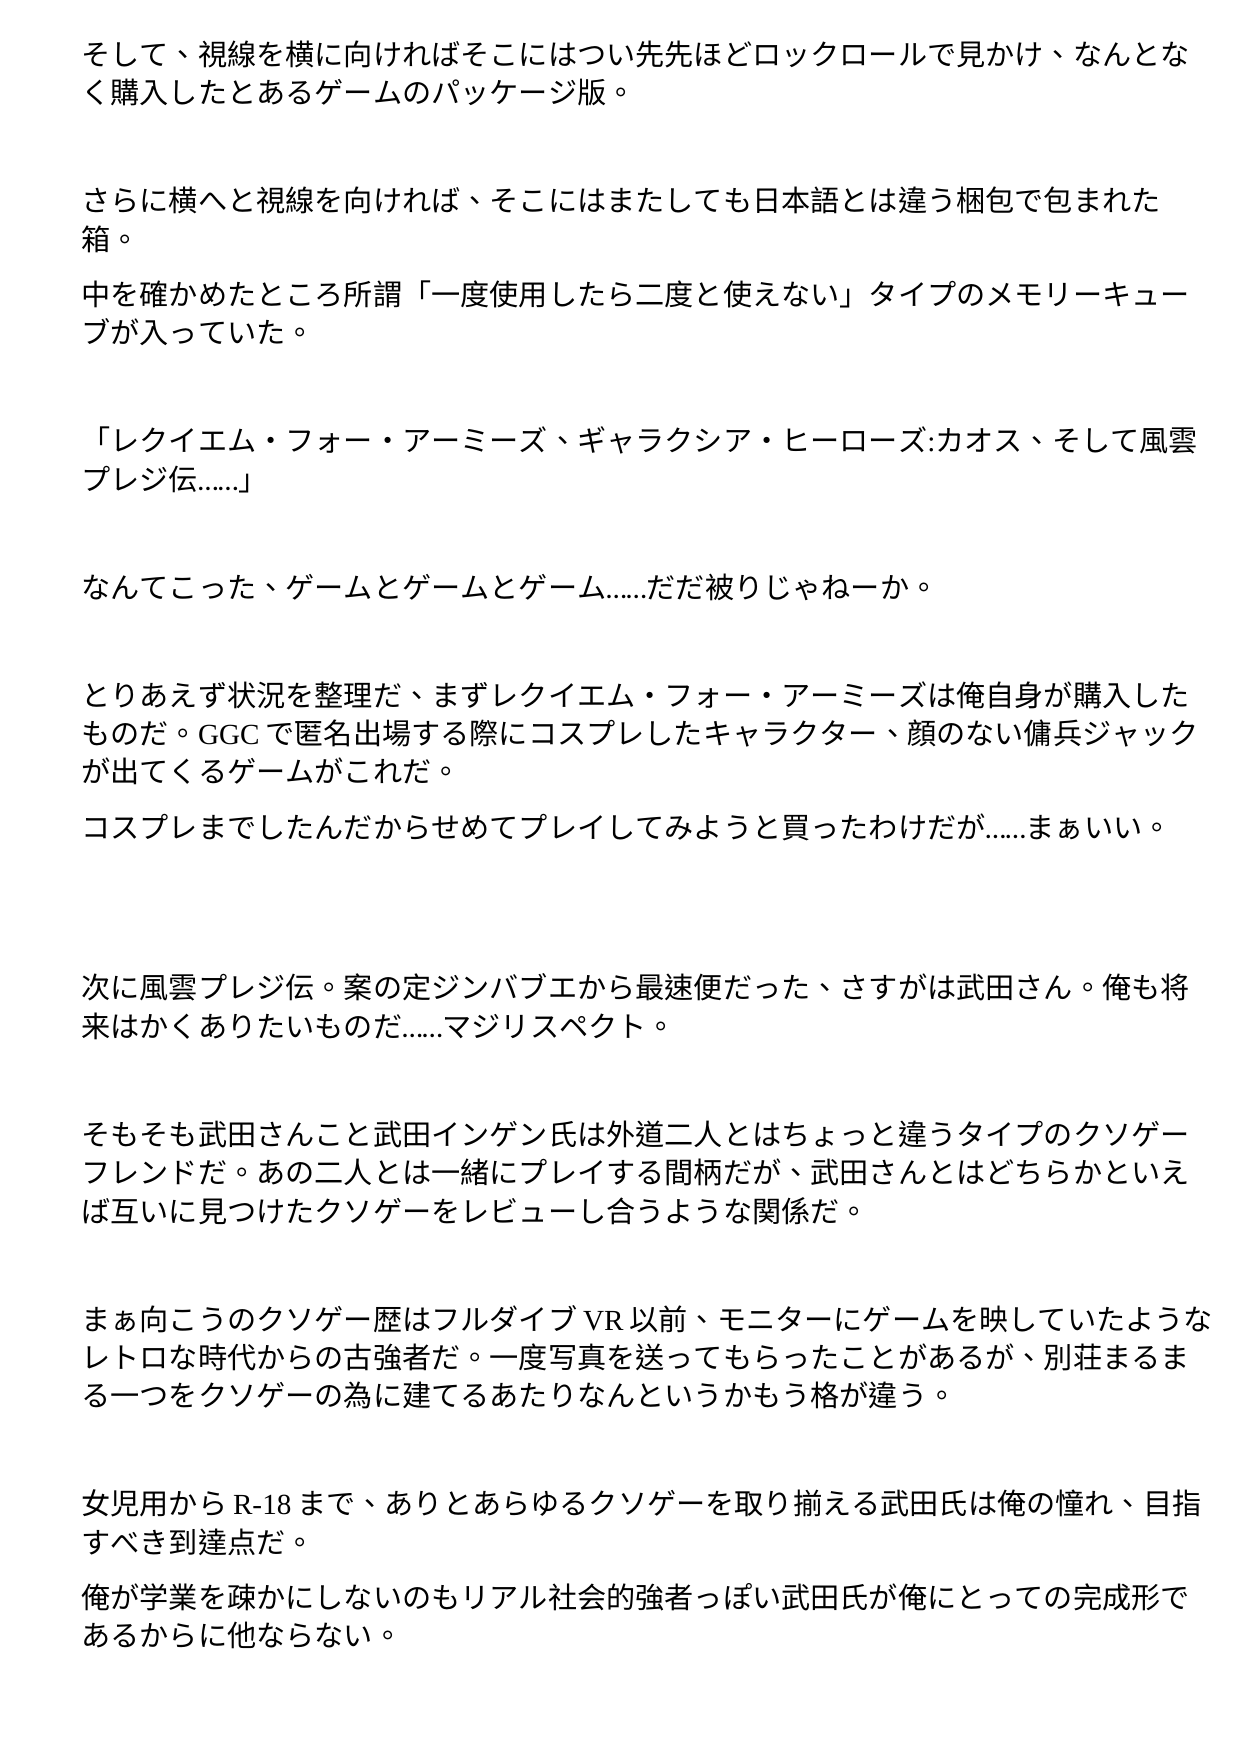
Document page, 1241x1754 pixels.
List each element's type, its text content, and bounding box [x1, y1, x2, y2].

text そして、視線を横に向ければそこにはつい先先ほどロックロールで見かけ、なんとなく購入したとあるゲームのパッケージ版。 [81, 37, 1215, 111]
text とりあえず状況を整理だ、まずレクイエム・フォー・アーミーズは俺自身が購入したものだ。GGCで匿名出場する際にコスプレしたキャラクター、顔のない傭兵ジャックが出てくるゲームがこれだ。 [81, 678, 1215, 790]
text 中を確かめたところ所謂「一度使用したら二度と使えない」タイプのメモリーキューブが入っていた。 [81, 277, 1215, 351]
text そもそも武田さんこと武田インゲン氏は外道二人とはちょっと違うタイプのクソゲーフレンドだ。あの二人とは一緒にプレイする間柄だが、武田さんとはどちらかといえば互いに見つけたクソゲーをレビューし合うような関係だ。 [81, 1117, 1215, 1229]
text 俺が学業を疎かにしないのもリアル社会的強者っぽい武田氏が俺にとっての完成形であるからに他ならない。 [81, 1580, 1215, 1654]
text 「レクイエム・フォー・アーミーズ、ギャラクシア・ヒーローズ:カオス、そして風雲プレジ伝……」 [81, 423, 1215, 497]
text なんてこった、ゲームとゲームとゲーム……だだ被りじゃねーか。 [81, 570, 1215, 605]
text 女児用からR-18まで、ありとあらゆるクソゲーを取り揃える武田氏は俺の憧れ、目指すべき到達点だ。 [81, 1486, 1215, 1560]
text まぁ向こうのクソゲー歴はフルダイブVR以前、モニターにゲームを映していたようなレトロな時代からの古強者だ。一度写真を送ってもらったことがあるが、別荘まるまる一つをクソゲーの為に建てるあたりなんというかもう格が違う。 [81, 1302, 1215, 1414]
text コスプレまでしたんだからせめてプレイしてみようと買ったわけだが……まぁいい。 [81, 810, 1215, 845]
text 次に風雲プレジ伝。案の定ジンバブエから最速便だった、さすがは武田さん。俺も将来はかくありたいものだ……マジリスペクト。 [81, 970, 1215, 1044]
text さらに横へと視線を向ければ、そこにはまたしても日本語とは違う梱包で包まれた箱。 [81, 183, 1215, 258]
